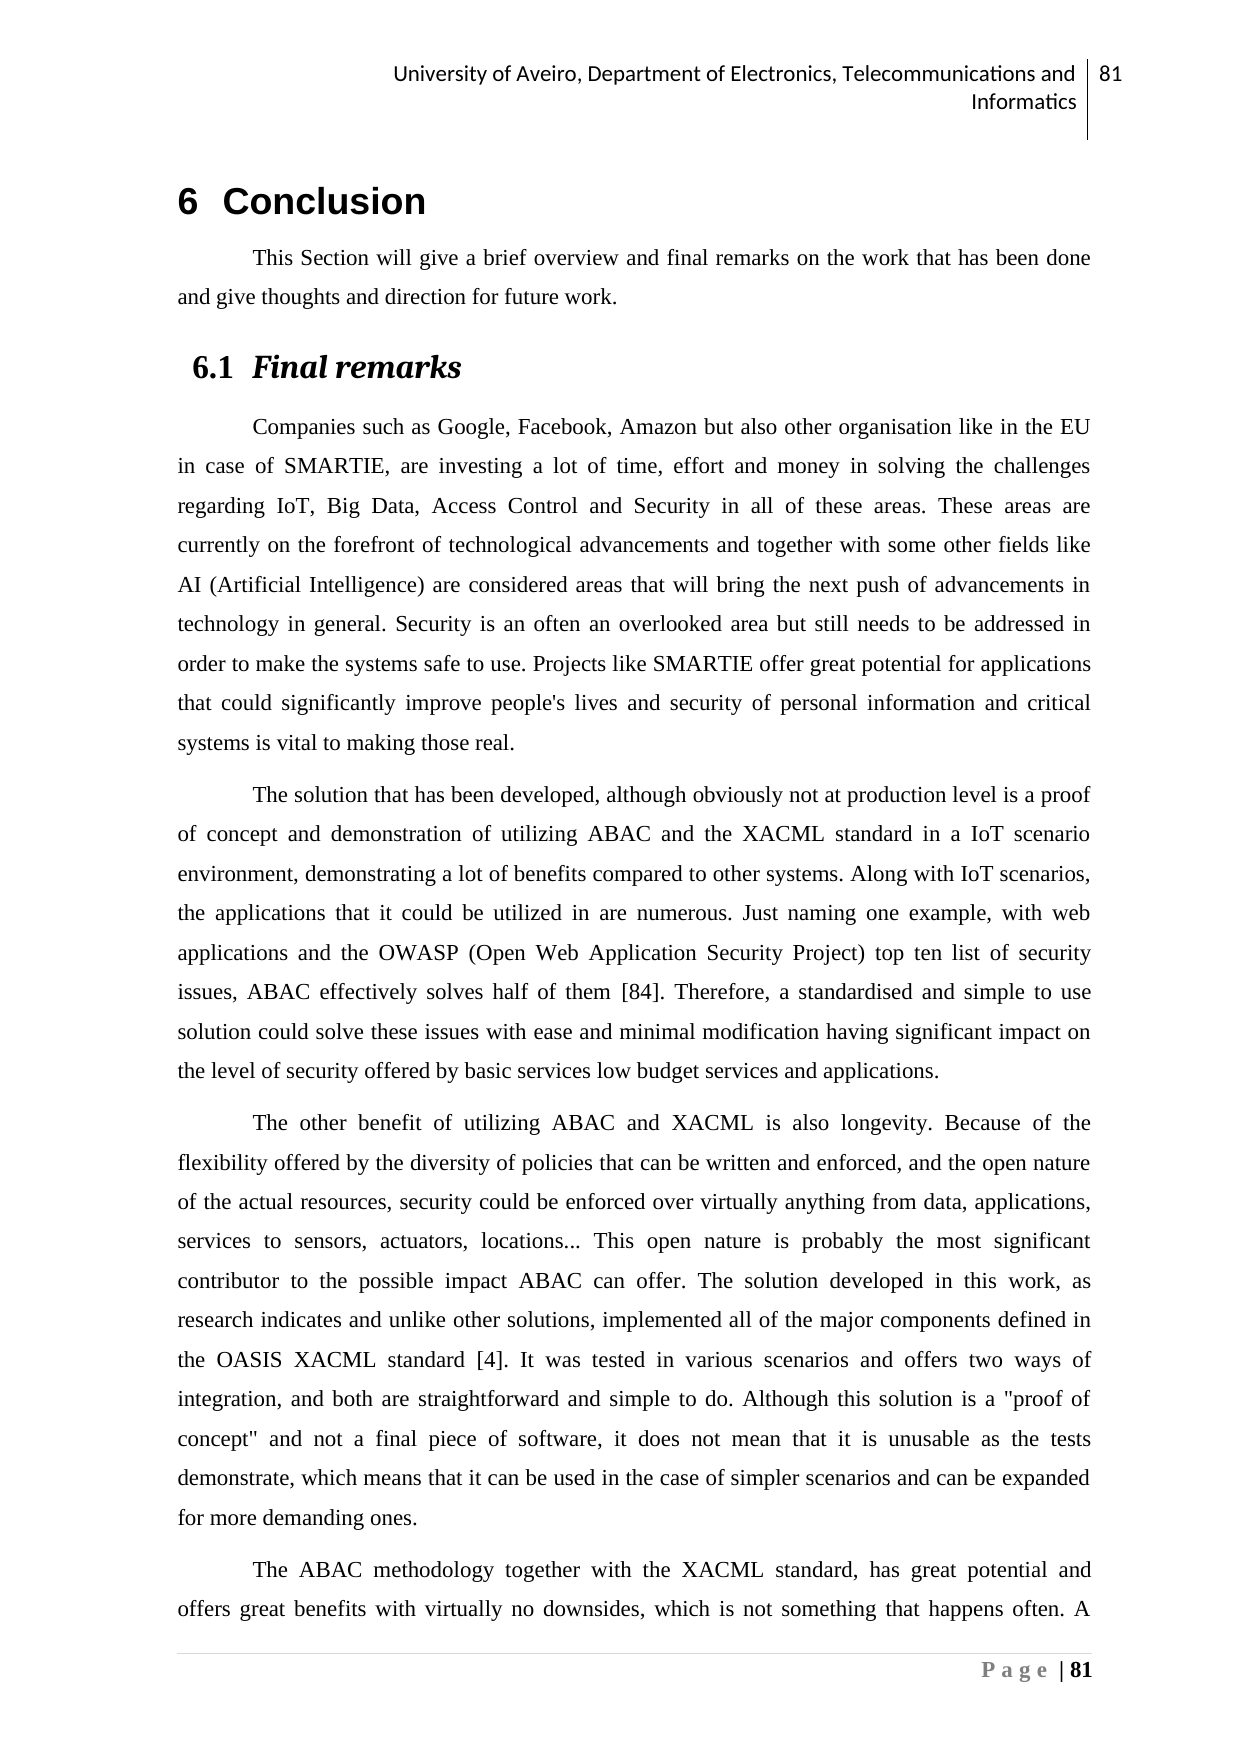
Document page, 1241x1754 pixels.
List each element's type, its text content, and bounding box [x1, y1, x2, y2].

text This Section will give a brief overview and final remarks on the work that has been done and give thoughts and direction for future work. [177, 244, 1092, 309]
subtitle Conclusion [177, 179, 1092, 222]
subtitle Final remarks [192, 348, 1092, 387]
text The solution that has been developed, although obviously not at production level is a proof of concept and demonstration of utilizing ABAC and the XACML standard in a IoT scenario environment, demonstrating a lot of benefits compared to other systems. Along with IoT scenarios, the applications that it could be utilized in are numerous. Just naming one example, with web applications and the OWASP (Open Web Application Security Project) top ten list of security issues, ABAC effectively solves half of them . Therefore, a standardised and simple to use solution could solve these issues with ease and minimal modification having significant impact on the level of security offered by basic services low budget services and applications. [177, 781, 1092, 1083]
text The other benefit of utilizing ABAC and XACML is also longevity. Because of the flexibility offered by the diversity of policies that can be written and enforced, and the open nature of the actual resources, security could be enforced over virtually anything from data, applications, services to sensors, actuators, locations... This open nature is probably the most significant contributor to the possible impact ABAC can offer. The solution developed in this work, as research indicates and unlike other solutions, implemented all of the major components defined in the OASIS XACML standard . It was tested in various scenarios and offers two ways of integration, and both are straightforward and simple to do. Although this solution is a "proof of concept" and not a final piece of software, it does not mean that it is unusable as the tests demonstrate, which means that it can be used in the case of simpler scenarios and can be expanded for more demanding ones. [177, 1109, 1092, 1530]
text Companies such as Google, Facebook, Amazon but also other organisation like in the EU in case of SMARTIE, are investing a lot of time, effort and money in solving the challenges regarding IoT, Big Data, Access Control and Security in all of these areas. These areas are currently on the forefront of technological advancements and together with some other fields like AI (Artificial Intelligence) are considered areas that will bring the next push of advancements in technology in general. Security is an often an overlooked area but still needs to be addressed in order to make the systems safe to use. Projects like SMARTIE offer great potential for applications that could significantly improve people's lives and security of personal information and critical systems is vital to making those real. [177, 413, 1092, 755]
